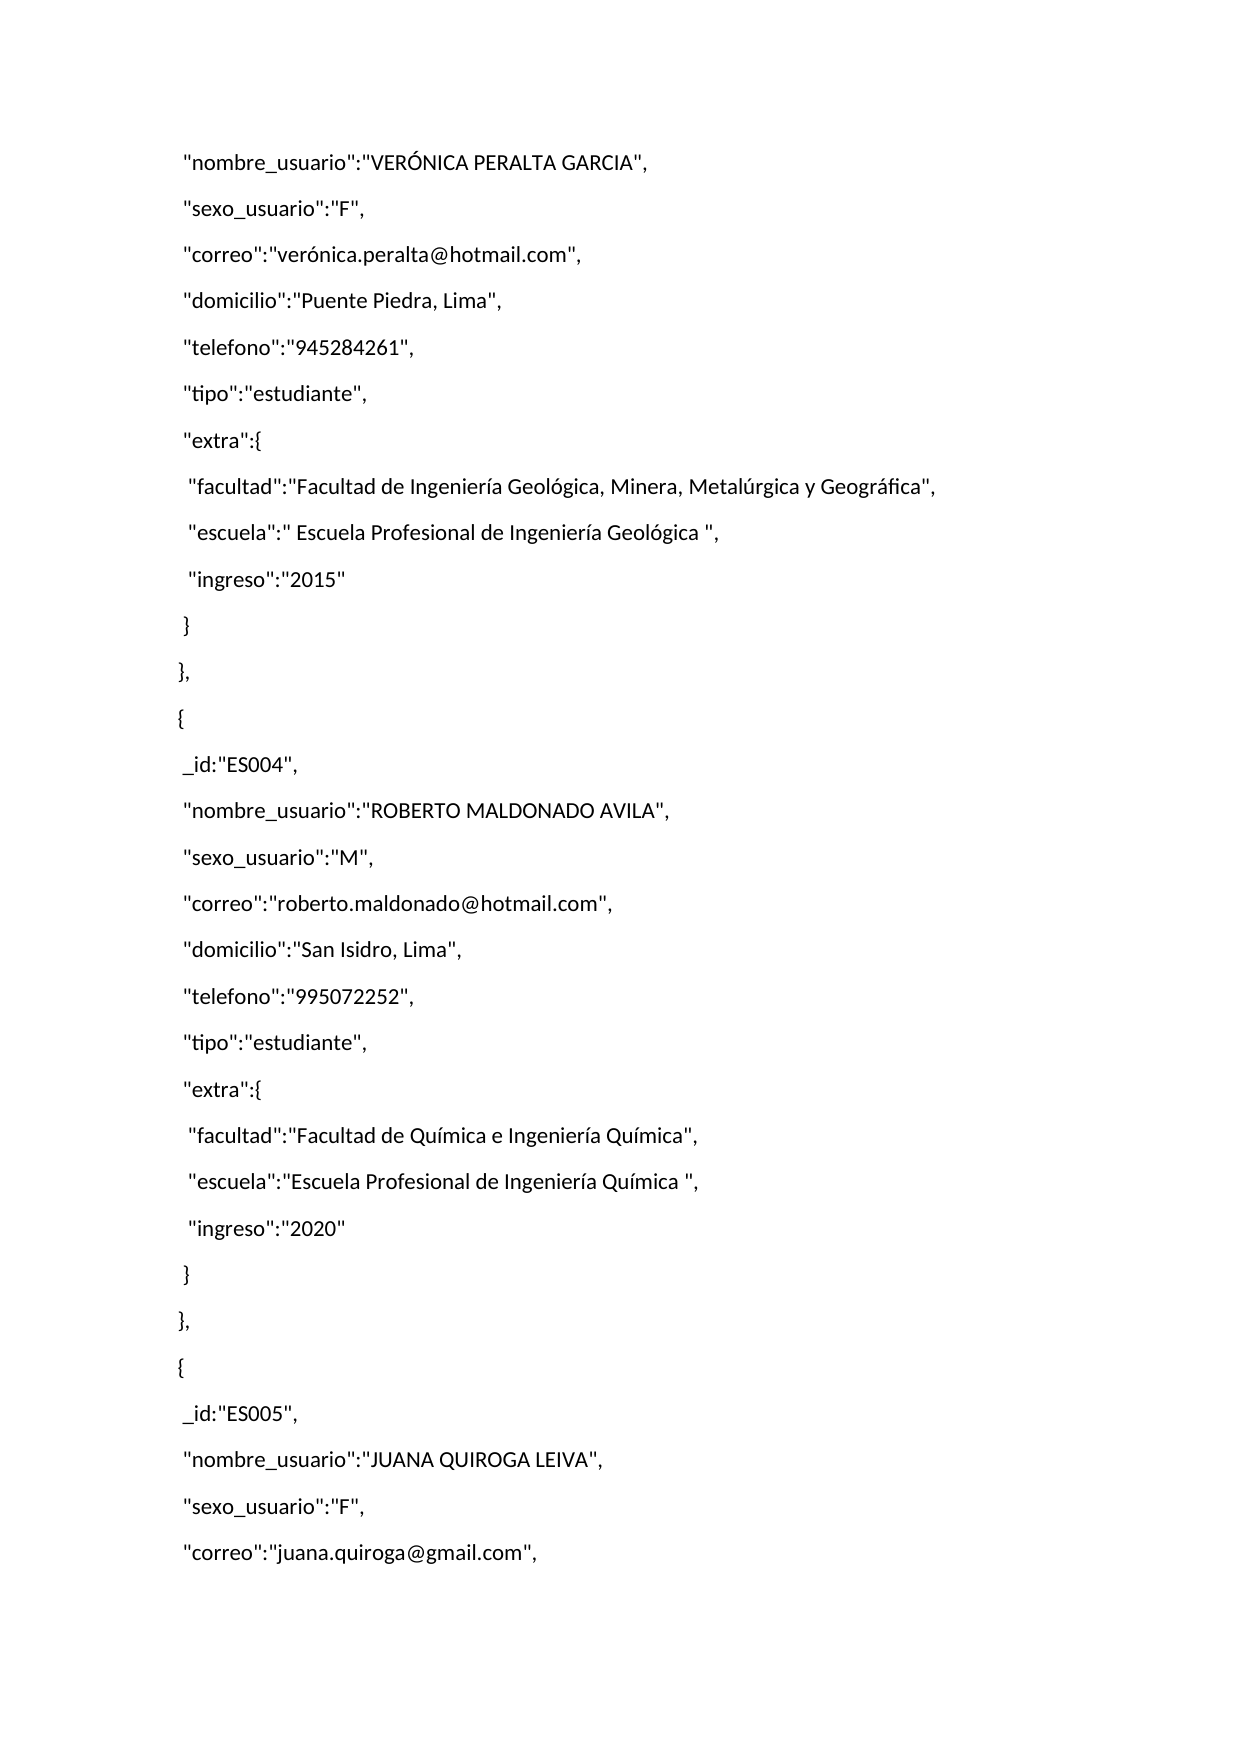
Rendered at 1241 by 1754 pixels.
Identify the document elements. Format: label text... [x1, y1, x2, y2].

text "tipo":"estudiante", [177, 379, 1063, 407]
text "extra":{ [177, 1075, 1063, 1103]
text "correo":"verónica.peralta@hotmail.com", [177, 240, 1063, 268]
text "correo":"juana.quiroga@gmail.com", [177, 1538, 1063, 1566]
text } [177, 611, 1063, 639]
text "telefono":"995072252", [177, 982, 1063, 1010]
text { [177, 1353, 1063, 1381]
text "extra":{ [177, 426, 1063, 454]
text { [177, 704, 1063, 732]
text } [177, 1260, 1063, 1288]
text "domicilio":"San Isidro, Lima", [177, 936, 1063, 964]
text _id:"ES004", [177, 750, 1063, 778]
text "sexo_usuario":"F", [177, 1492, 1063, 1520]
text "nombre_usuario":"ROBERTO MALDONADO AVILA", [177, 797, 1063, 824]
text "sexo_usuario":"F", [177, 194, 1063, 222]
text "escuela":"Escuela Profesional de Ingeniería Química ", [177, 1167, 1063, 1195]
text "ingreso":"2015" [177, 565, 1063, 593]
text "telefono":"945284261", [177, 333, 1063, 361]
text "facultad":"Facultad de Ingeniería Geológica, Minera, Metalúrgica y Geográfica", [177, 472, 1063, 500]
text "ingreso":"2020" [177, 1214, 1063, 1242]
text _id:"ES005", [177, 1399, 1063, 1427]
text "nombre_usuario":"JUANA QUIROGA LEIVA", [177, 1446, 1063, 1473]
text "correo":"roberto.maldonado@hotmail.com", [177, 889, 1063, 917]
text "nombre_usuario":"VERÓNICA PERALTA GARCIA", [177, 148, 1063, 176]
text }, [177, 1306, 1063, 1334]
text "escuela":" Escuela Profesional de Ingeniería Geológica ", [177, 518, 1063, 546]
text "domicilio":"Puente Piedra, Lima", [177, 287, 1063, 315]
text "sexo_usuario":"M", [177, 843, 1063, 871]
text }, [177, 657, 1063, 686]
text "tipo":"estudiante", [177, 1028, 1063, 1056]
text "facultad":"Facultad de Química e Ingeniería Química", [177, 1121, 1063, 1149]
